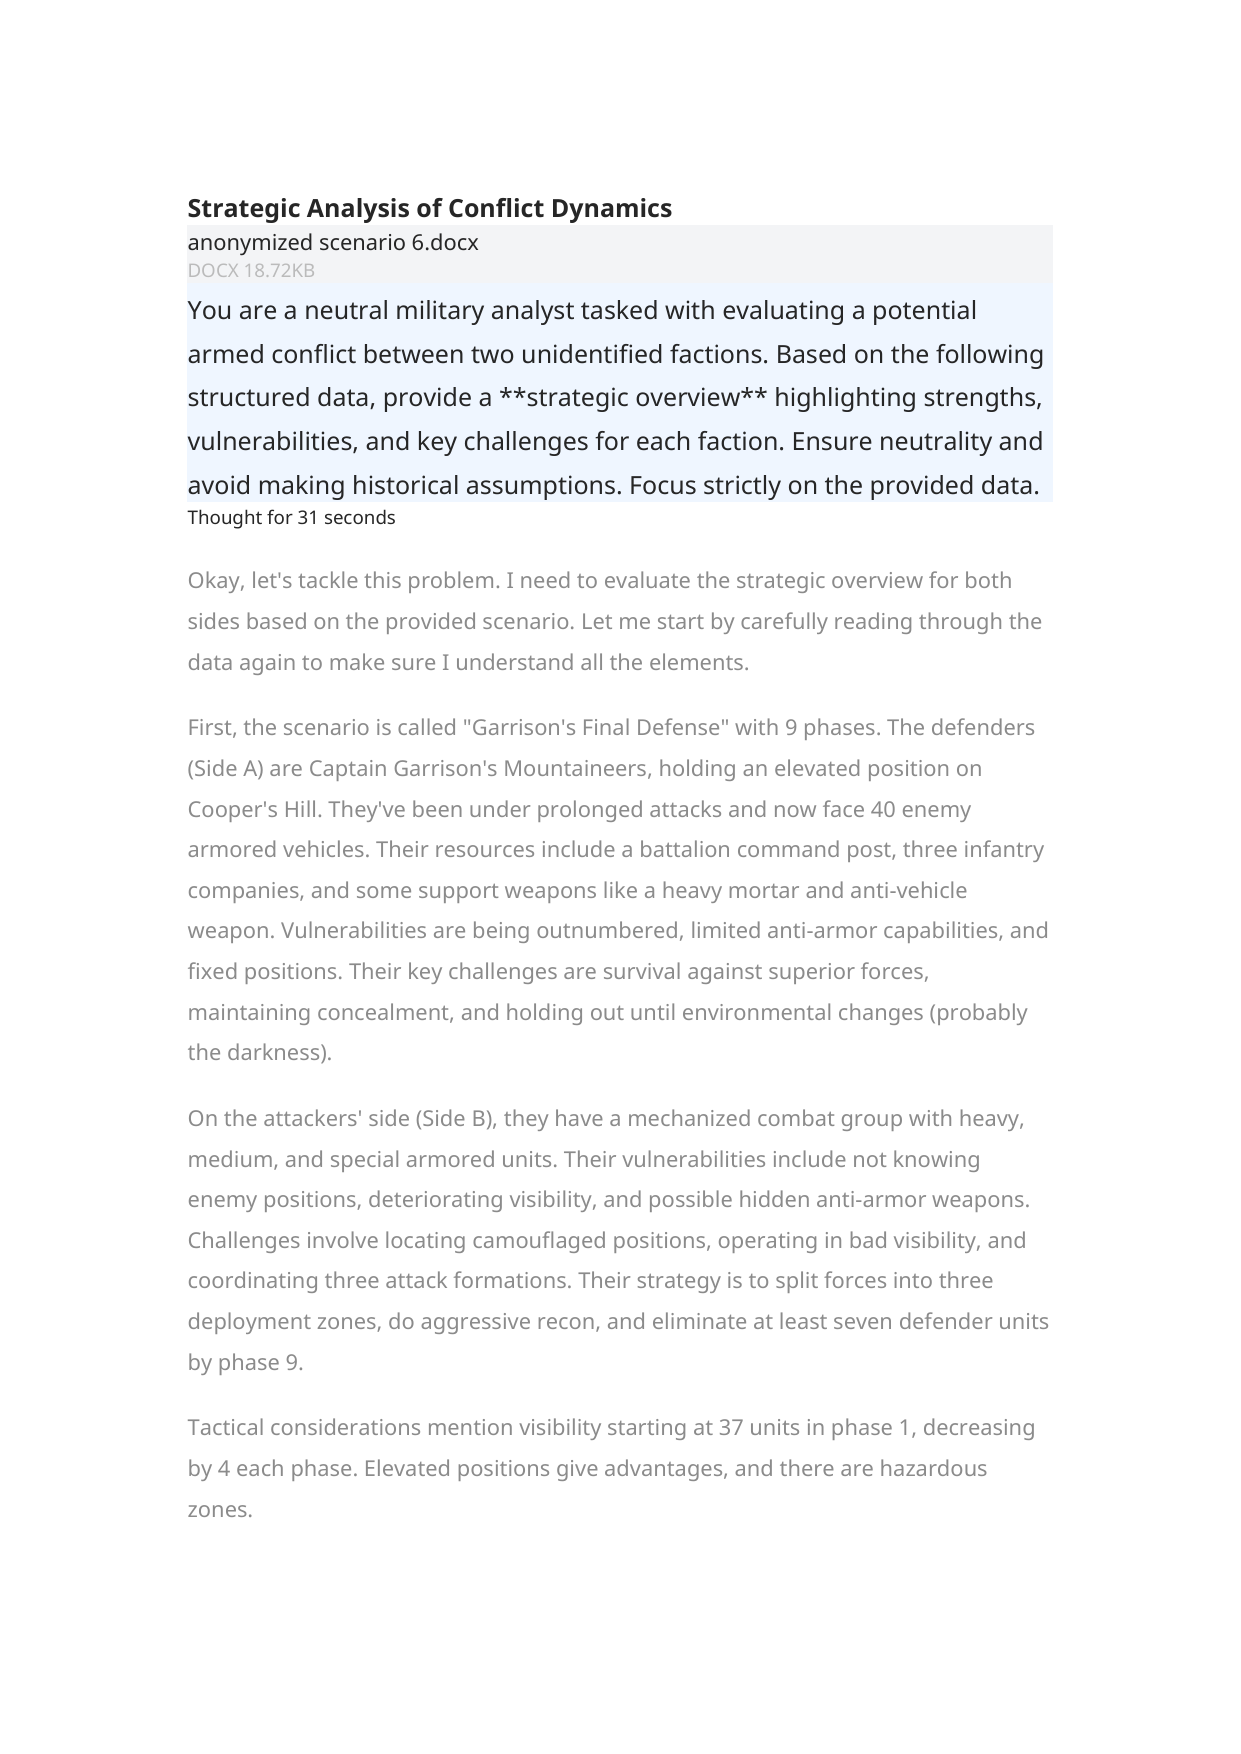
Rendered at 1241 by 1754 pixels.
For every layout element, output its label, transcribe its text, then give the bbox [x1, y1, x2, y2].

text Thought for 31 seconds [187, 502, 1053, 530]
text DOCX 18.72KB [187, 256, 1053, 283]
text First, the scenario is called "Garrison's Final Defense" with 9 phases. The defenders (Side A) are Captain Garrison's Mountaineers, holding an elevated position on Cooper's Hill. They've been under prolonged attacks and now face 40 enemy armored vehicles. Their resources include a battalion command post, three infantry companies, and some support weapons like a heavy mortar and anti-vehicle weapon. Vulnerabilities are being outnumbered, limited anti-armor capabilities, and fixed positions. Their key challenges are survival against superior forces, maintaining concealment, and holding out until environmental changes (probably the darkness). [187, 702, 1053, 1067]
text You are a neutral military analyst tasked with evaluating a potential armed conflict between two unidentified factions. Based on the following structured data, provide a **strategic overview** highlighting strengths, vulnerabilities, and key challenges for each faction. Ensure neutrality and avoid making historical assumptions. Focus strictly on the provided data. [187, 283, 1053, 502]
text On the attackers' side (Side B), they have a mechanized combat group with heavy, medium, and special armored units. Their vulnerabilities include not knowing enemy positions, deteriorating visibility, and possible hidden anti-armor weapons. Challenges involve locating camouflaged positions, operating in bad visibility, and coordinating three attack formations. Their strategy is to split forces into three deployment zones, do aggressive recon, and eliminate at least seven defender units by phase 9. [187, 1092, 1053, 1377]
text Tactical considerations mention visibility starting at 37 units in phase 1, decreasing by 4 each phase. Elevated positions give advantages, and there are hazardous zones. [187, 1402, 1053, 1523]
text Okay, let's tackle this problem. I need to evaluate the strategic overview for both sides based on the provided scenario. Let me start by carefully reading through the data again to make sure I understand all the elements. [187, 555, 1053, 677]
text anonymized scenario 6.docx [187, 225, 1053, 256]
text Strategic Analysis of Conflict Dynamics [187, 150, 1053, 225]
